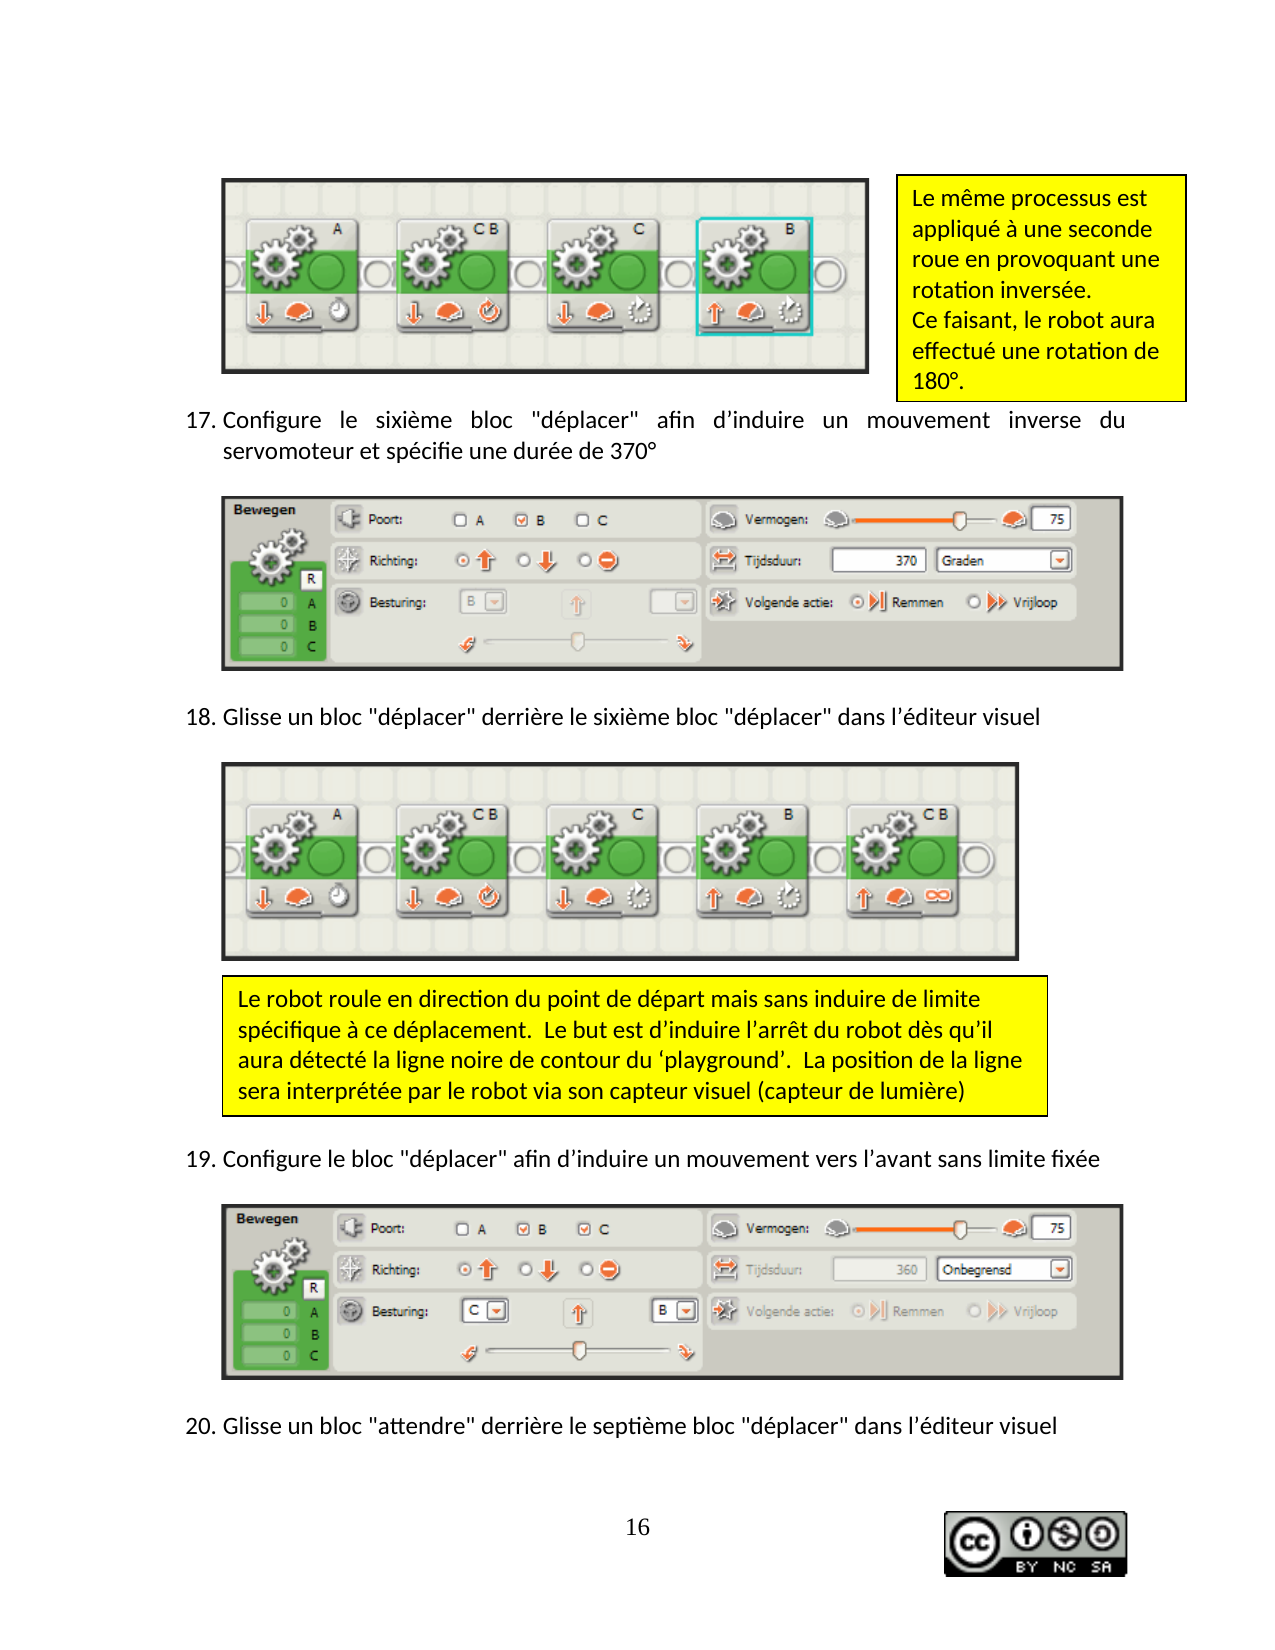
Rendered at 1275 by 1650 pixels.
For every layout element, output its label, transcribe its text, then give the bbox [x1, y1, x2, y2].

list Glisse un bloc "déplacer" derrière le sixième bloc "déplacer" dans l’éditeur visuel [185, 702, 1127, 732]
list Configure le sixième bloc "déplacer" afin d’induire un mouvement inverse du servomoteur et spécifie une durée de 370° [185, 404, 1127, 466]
picture [221, 1204, 1124, 1380]
list Glisse un bloc "attendre" derrière le septième bloc "déplacer" dans l’éditeur visuel [185, 1410, 1127, 1441]
picture [221, 496, 1124, 671]
list Configure le bloc "déplacer" afin d’induire un mouvement vers l’avant sans limite fixée [185, 1144, 1127, 1174]
picture [221, 762, 1020, 961]
picture [221, 178, 870, 374]
picture [944, 1511, 1128, 1577]
